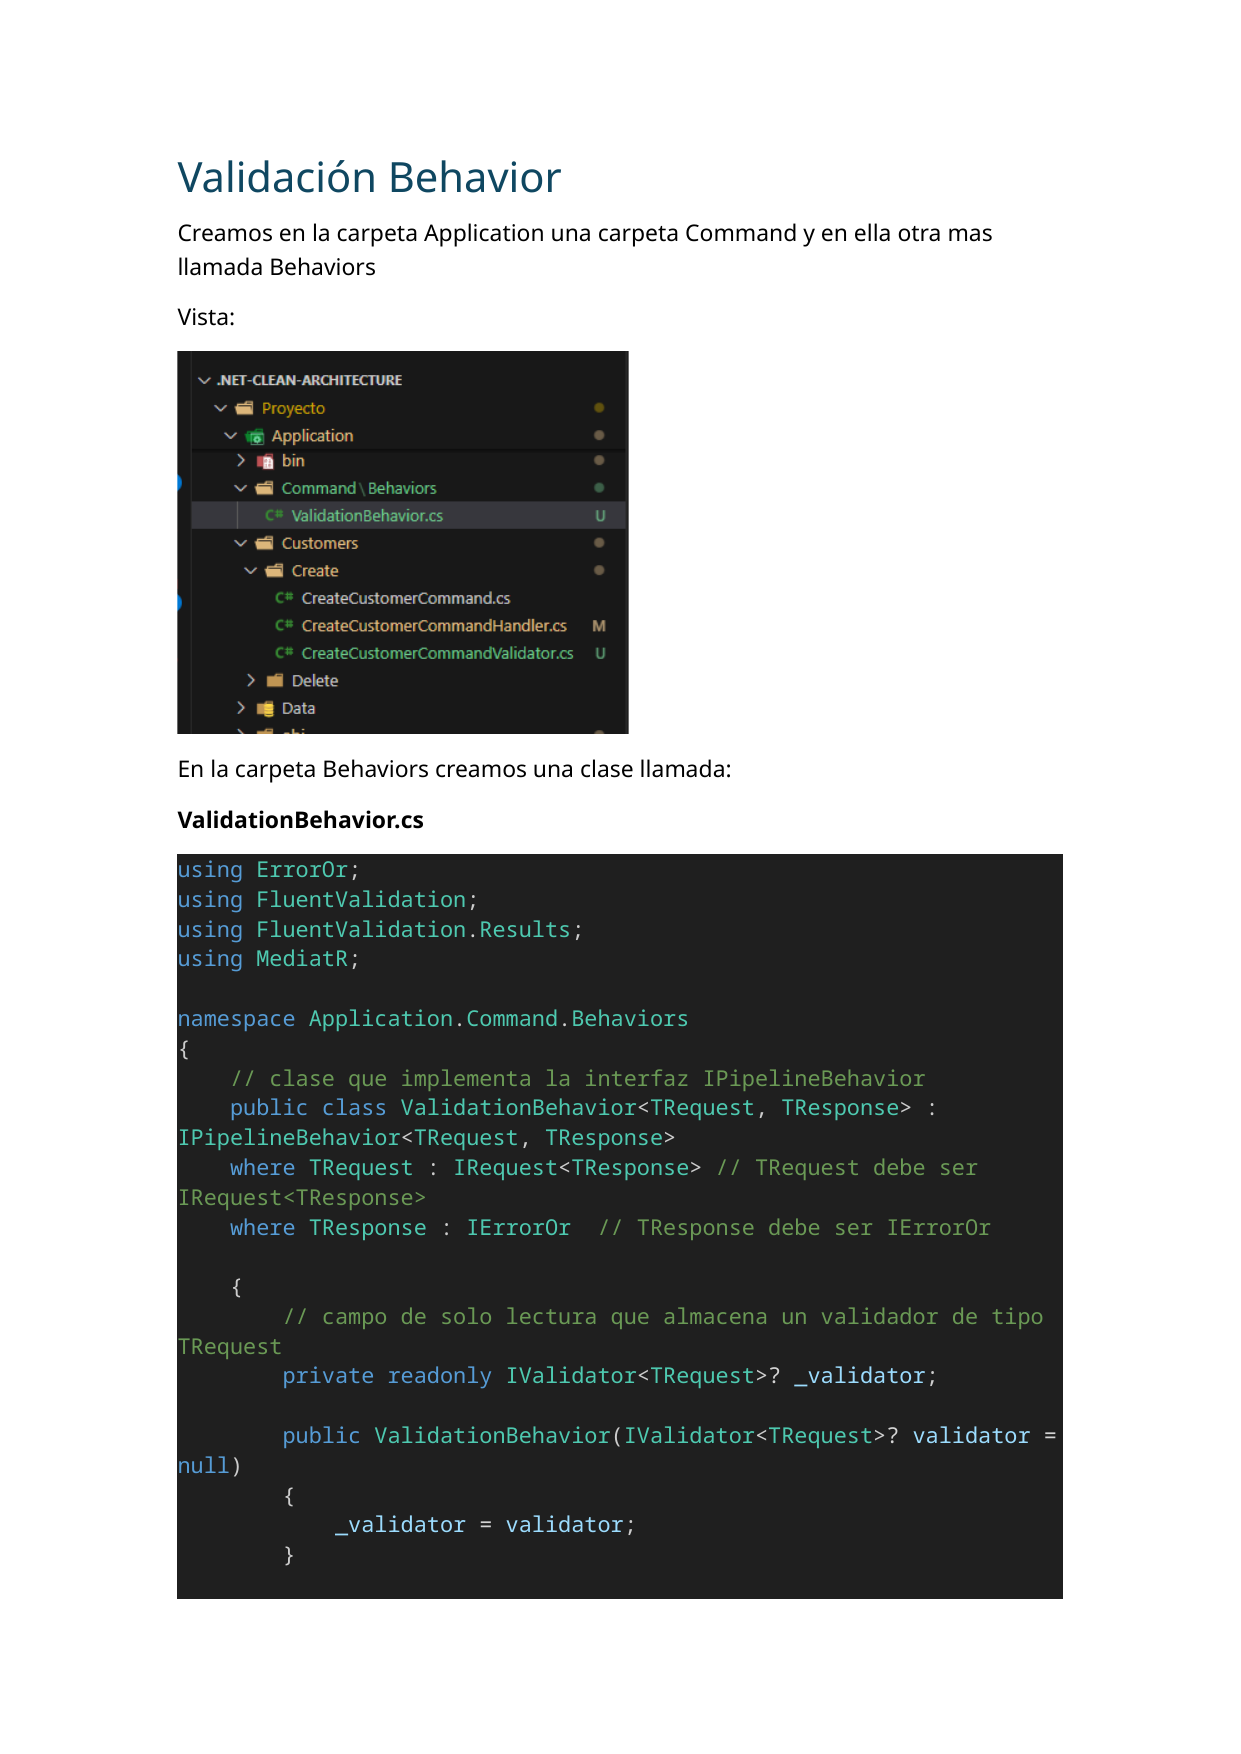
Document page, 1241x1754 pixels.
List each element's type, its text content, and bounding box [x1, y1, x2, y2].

text Vista: [177, 301, 1063, 333]
text where TResponse : IErrorOr // TResponse debe ser IErrorOr [177, 1212, 1063, 1241]
text public class ValidationBehavior<TRequest, TResponse> : IPipelineBehavior<TRequest, TResponse> [177, 1092, 1063, 1152]
text using FluentValidation; [177, 884, 1063, 914]
text Creamos en la carpeta Application una carpeta Command y en ella otra mas llamada Behaviors [177, 217, 1063, 282]
text // campo de solo lectura que almacena un validador de tipo TRequest [177, 1301, 1063, 1361]
text ValidationBehavior.cs [177, 804, 1063, 835]
text namespace Application.Command.Behaviors [177, 1003, 1063, 1033]
text using FluentValidation.Results; [177, 914, 1063, 943]
text using ErrorOr; [177, 854, 1063, 884]
text // clase que implementa la interfaz IPipelineBehavior [177, 1063, 1063, 1092]
text En la carpeta Behaviors creamos una clase llamada: [177, 753, 1063, 784]
text { [177, 1271, 1063, 1301]
text where TRequest : IRequest<TResponse> // TRequest debe ser IRequest<TResponse> [177, 1152, 1063, 1212]
text private readonly IValidator<TRequest>? _validator; [177, 1361, 1063, 1390]
text _validator = validator; [177, 1509, 1063, 1539]
subtitle Validación Behavior [177, 148, 1063, 204]
text public ValidationBehavior(IValidator<TRequest>? validator = null) [177, 1420, 1063, 1480]
text { [177, 1480, 1063, 1509]
text { [177, 1033, 1063, 1063]
text } [177, 1539, 1063, 1569]
text using MediatR; [177, 943, 1063, 973]
picture [177, 351, 629, 734]
